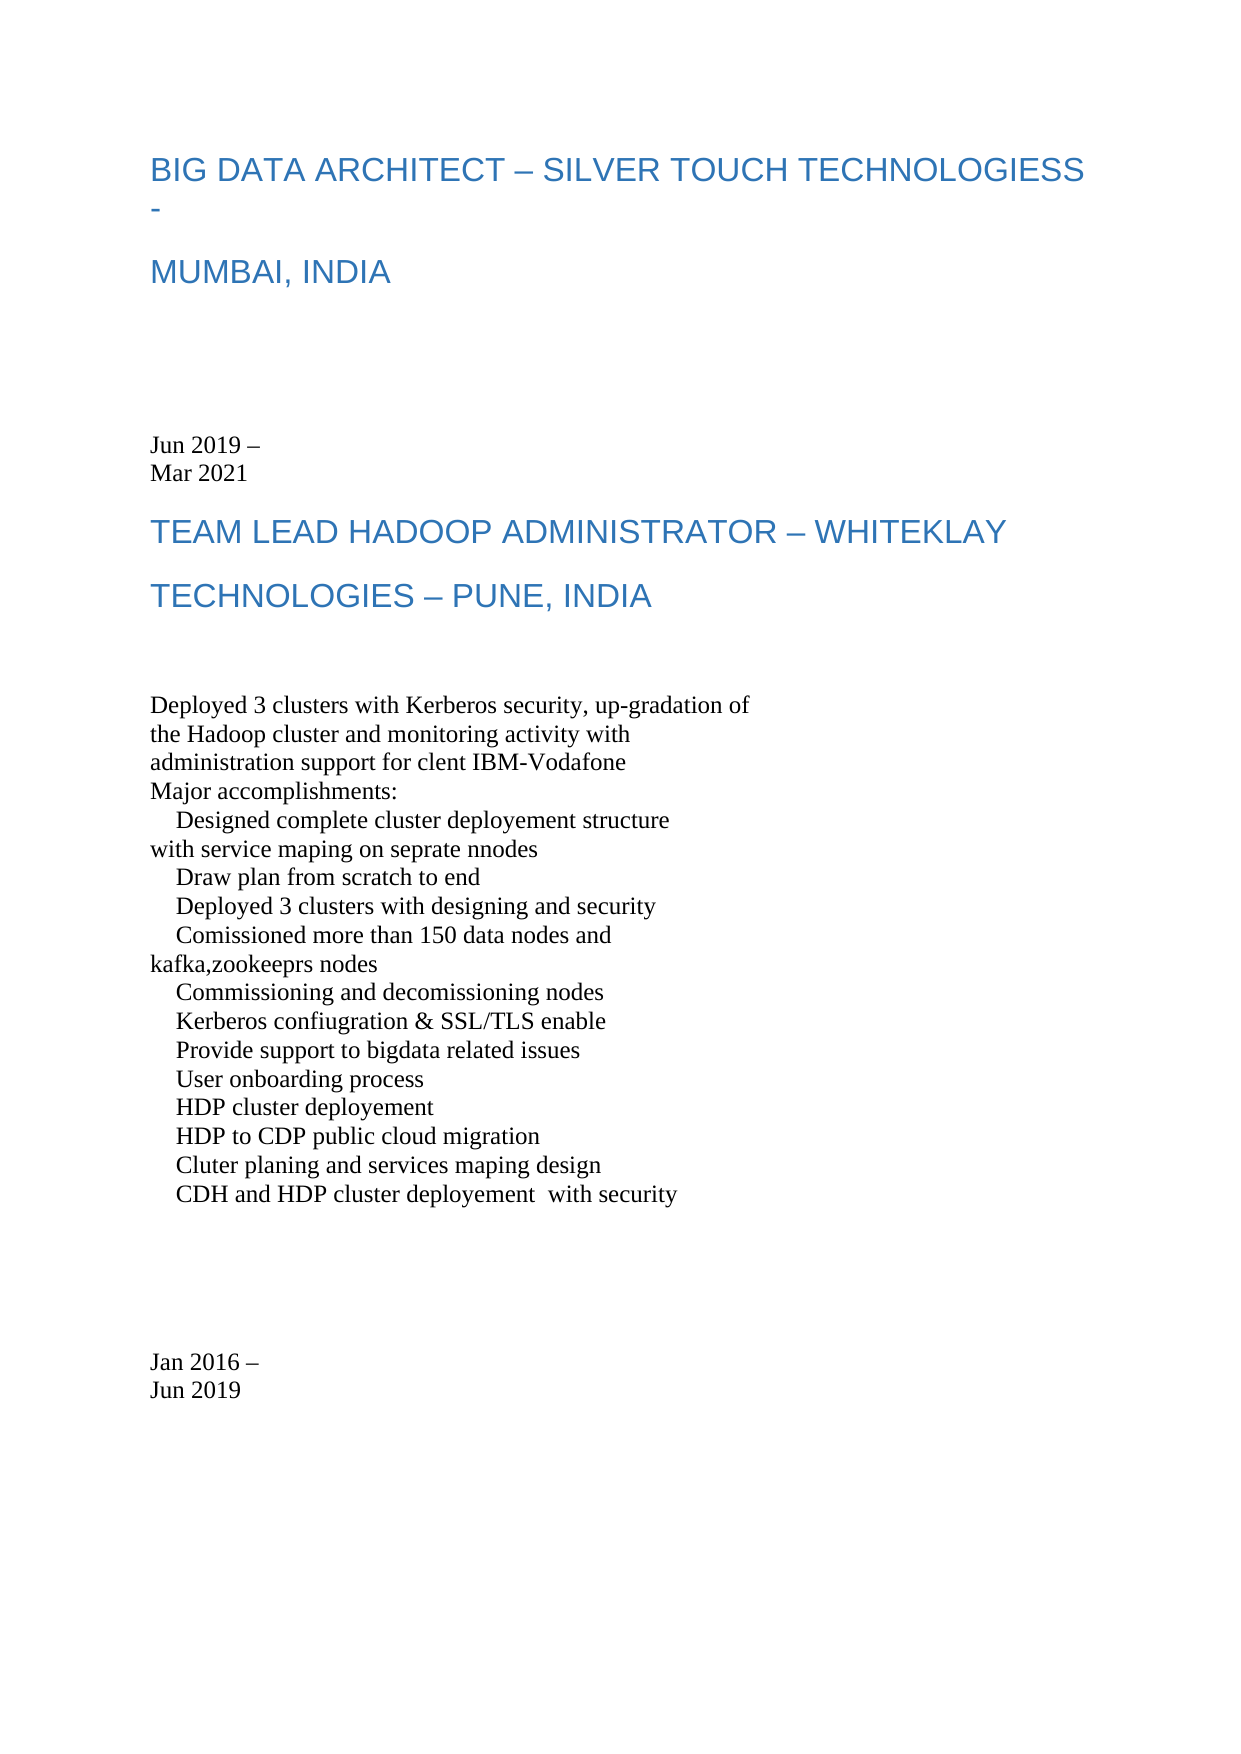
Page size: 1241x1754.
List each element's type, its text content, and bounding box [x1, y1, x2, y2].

text Mar 2021 [150, 458, 1090, 487]
text  Designed complete cluster deployement structure [150, 805, 1090, 834]
subtitle BIG DATA ARCHITECT – SILVER TOUCH TECHNOLOGIESS - [150, 150, 1090, 227]
text  HDP cluster deployement [150, 1092, 1090, 1121]
text  HDP to CDP public cloud migration [150, 1121, 1090, 1150]
text  CDH and HDP cluster deployement with security [150, 1179, 1090, 1207]
text  Commissioning and decomissioning nodes [150, 977, 1090, 1006]
text  Cluter planing and services maping design [150, 1150, 1090, 1179]
text Jun 2019 [150, 1376, 1090, 1404]
text  Draw plan from scratch to end [150, 862, 1090, 891]
subtitle MUMBAI, INDIA [150, 252, 1090, 290]
text with service maping on seprate nnodes [150, 834, 1090, 862]
text the Hadoop cluster and monitoring activity with [150, 719, 1090, 747]
text Jun 2019 – [150, 430, 1090, 458]
text  Deployed 3 clusters with designing and security [150, 891, 1090, 920]
text Jan 2016 – [150, 1347, 1090, 1376]
text Major accomplishments: [150, 776, 1090, 805]
subtitle TECHNOLOGIES – PUNE, INDIA [150, 576, 1090, 614]
text  Provide support to bigdata related issues [150, 1035, 1090, 1064]
text  Comissioned more than 150 data nodes and [150, 920, 1090, 949]
text  Kerberos confiugration & SSL/TLS enable [150, 1006, 1090, 1035]
text Deployed 3 clusters with Kerberos security, up-gradation of [150, 690, 1090, 719]
text kafka,zookeeprs nodes [150, 949, 1090, 977]
text  User onboarding process [150, 1064, 1090, 1092]
text administration support for clent IBM-Vodafone [150, 747, 1090, 776]
subtitle TEAM LEAD HADOOP ADMINISTRATOR – WHITEKLAY [150, 512, 1090, 551]
